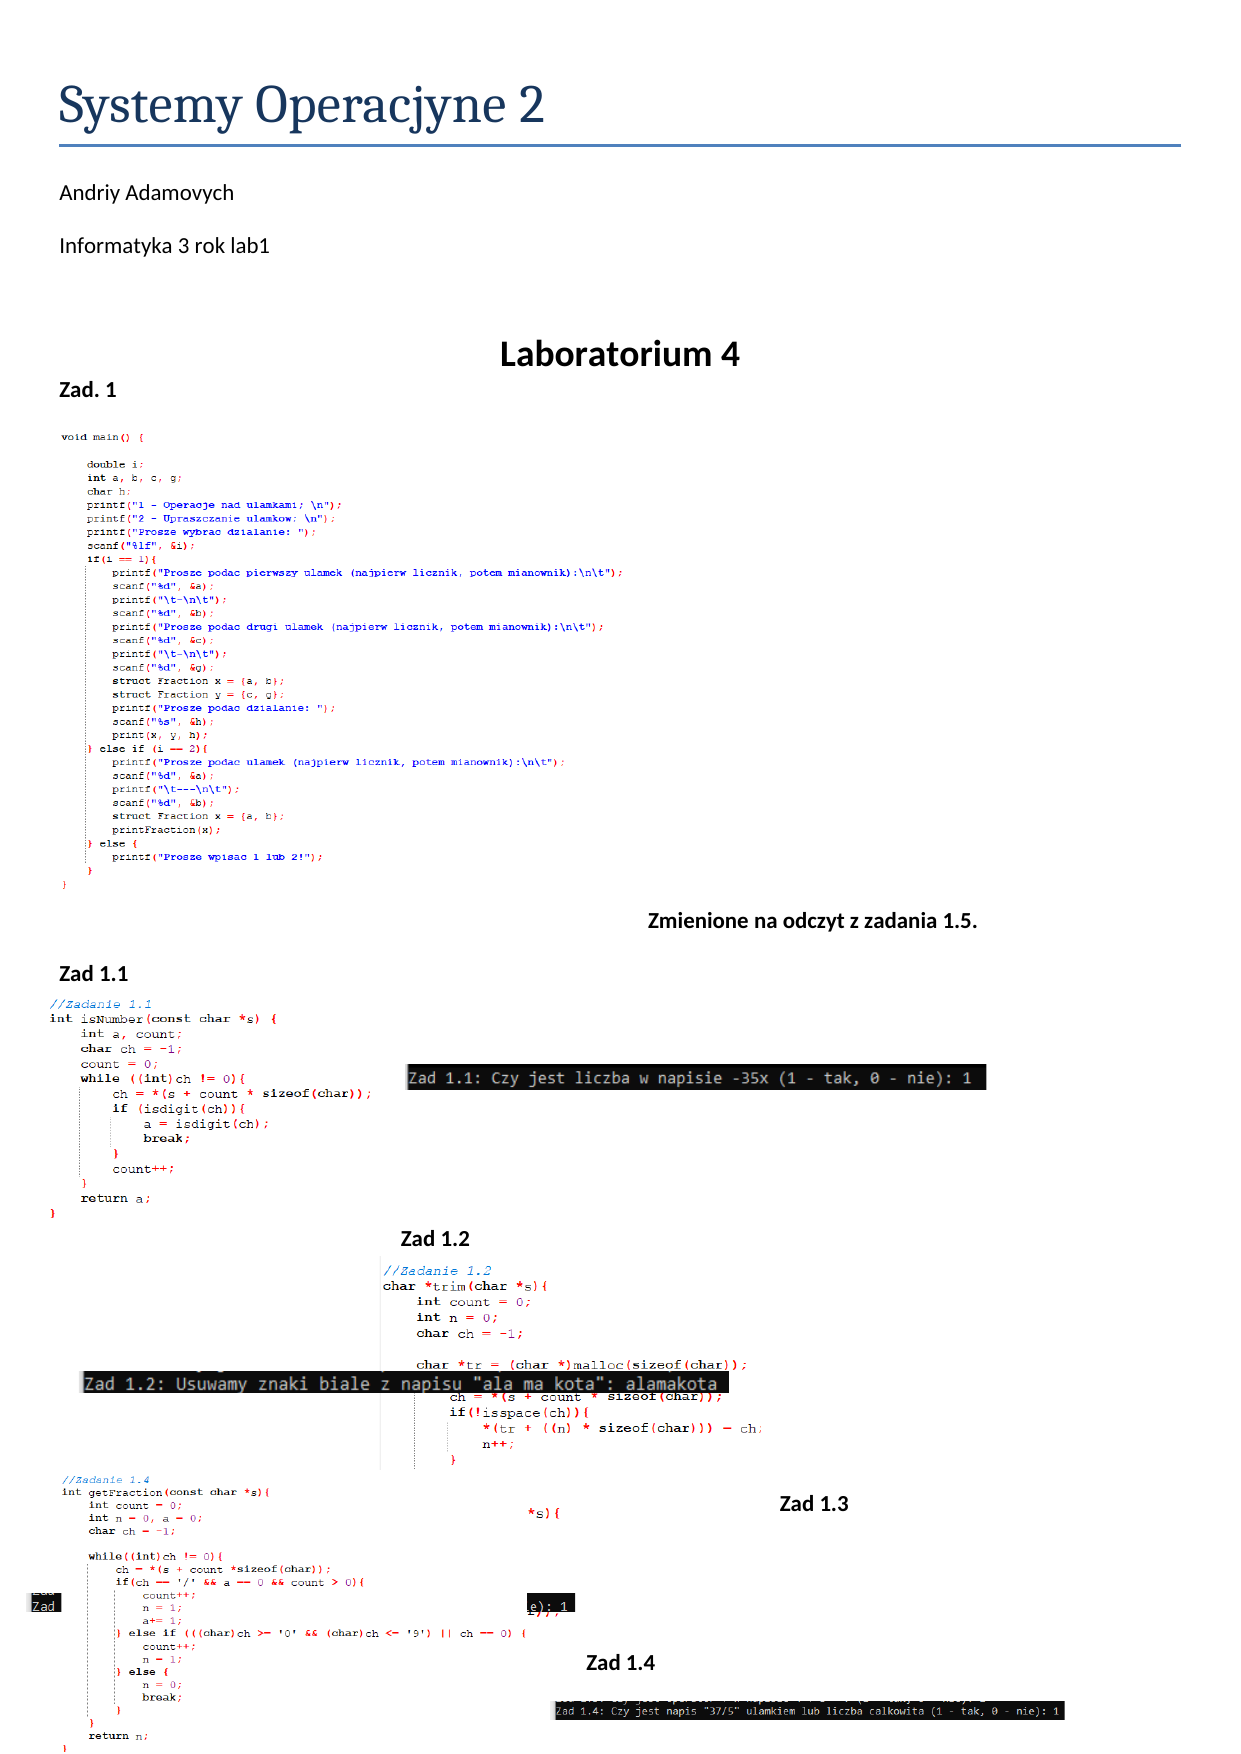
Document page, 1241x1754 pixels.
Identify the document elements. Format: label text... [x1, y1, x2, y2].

text Zad 1.1 [59, 959, 1181, 987]
text Zmienione na odczyt z zadania 1.5. [59, 906, 1181, 934]
picture [26, 1256, 1065, 1752]
text Laboratorium 4 [59, 330, 1181, 376]
text Informatyka 3 rok lab1 [59, 231, 1181, 259]
text Andriy Adamovych [59, 178, 1181, 206]
text Zad. 1 [59, 376, 1181, 403]
picture [405, 1064, 987, 1090]
text Zad 1.4 [568, 1648, 1181, 1676]
picture [47, 988, 382, 1223]
text Zad 1.3 [761, 1489, 1181, 1517]
text Zad 1.2 [59, 1224, 1181, 1252]
title Systemy Operacjyne 2 [59, 74, 1181, 144]
picture [61, 428, 630, 894]
